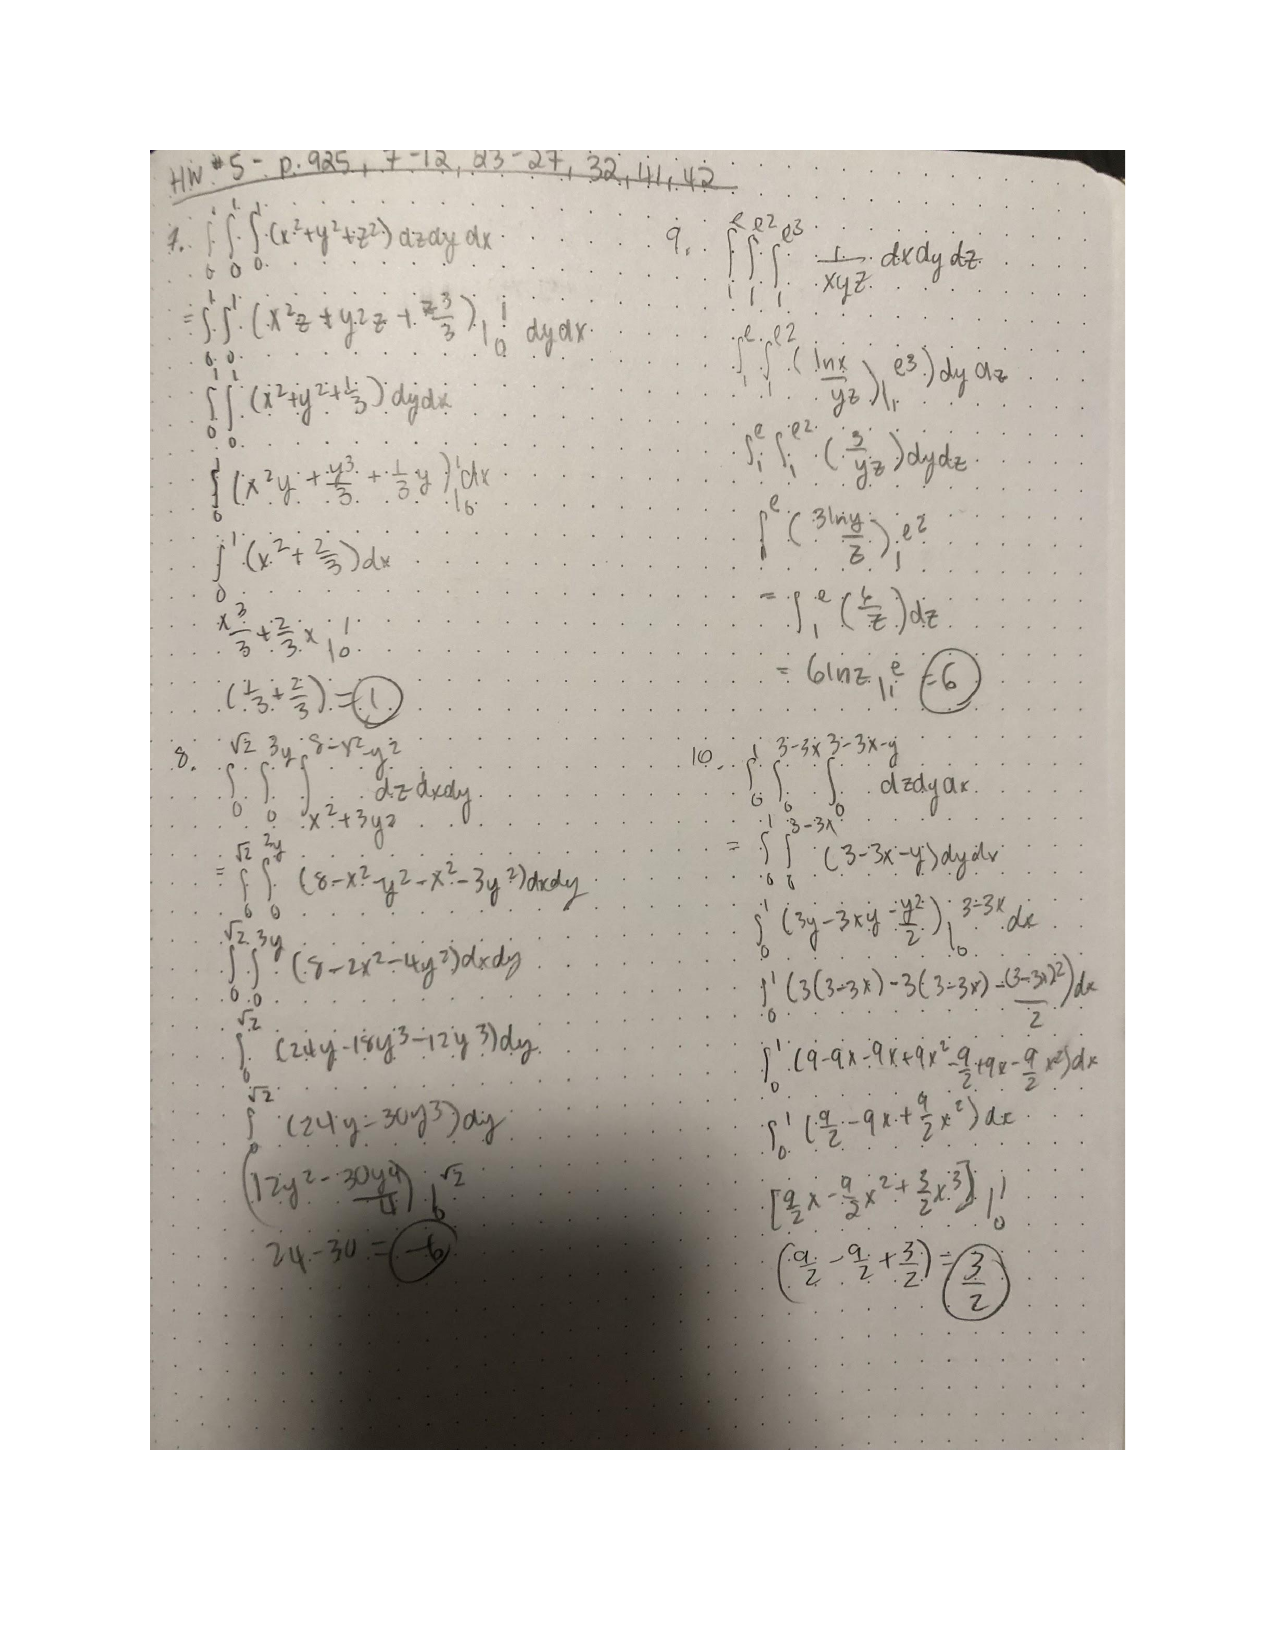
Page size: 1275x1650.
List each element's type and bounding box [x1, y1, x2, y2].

picture [150, 150, 1125, 1450]
